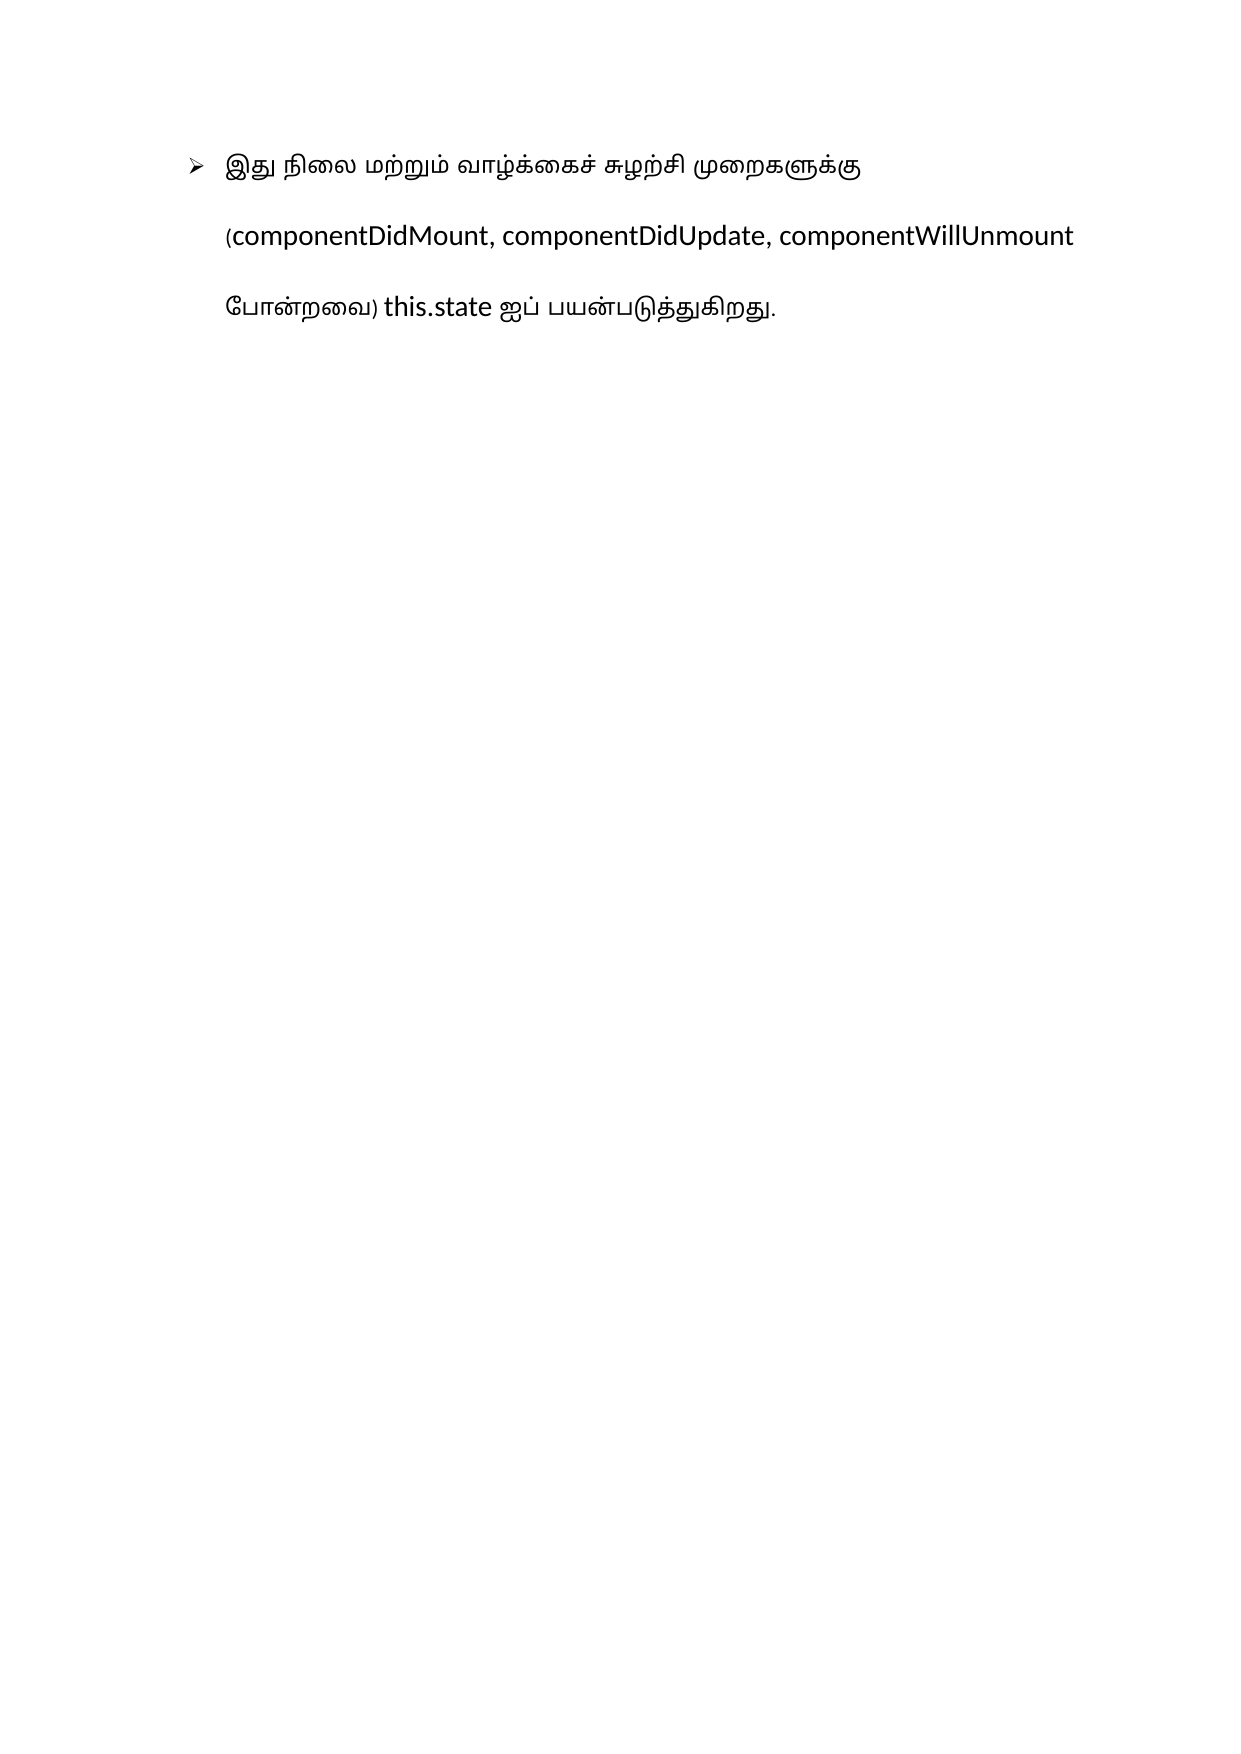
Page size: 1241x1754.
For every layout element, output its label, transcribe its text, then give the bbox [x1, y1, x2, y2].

list இது நிலை மற்றும் வாழ்க்கைச் சுழற்சி முறைகளுக்கு (componentDidMount, componentDidUpdate, componentWillUnmount போன்றவை) this.state ஐப் பயன்படுத்துகிறது. [187, 150, 1090, 324]
